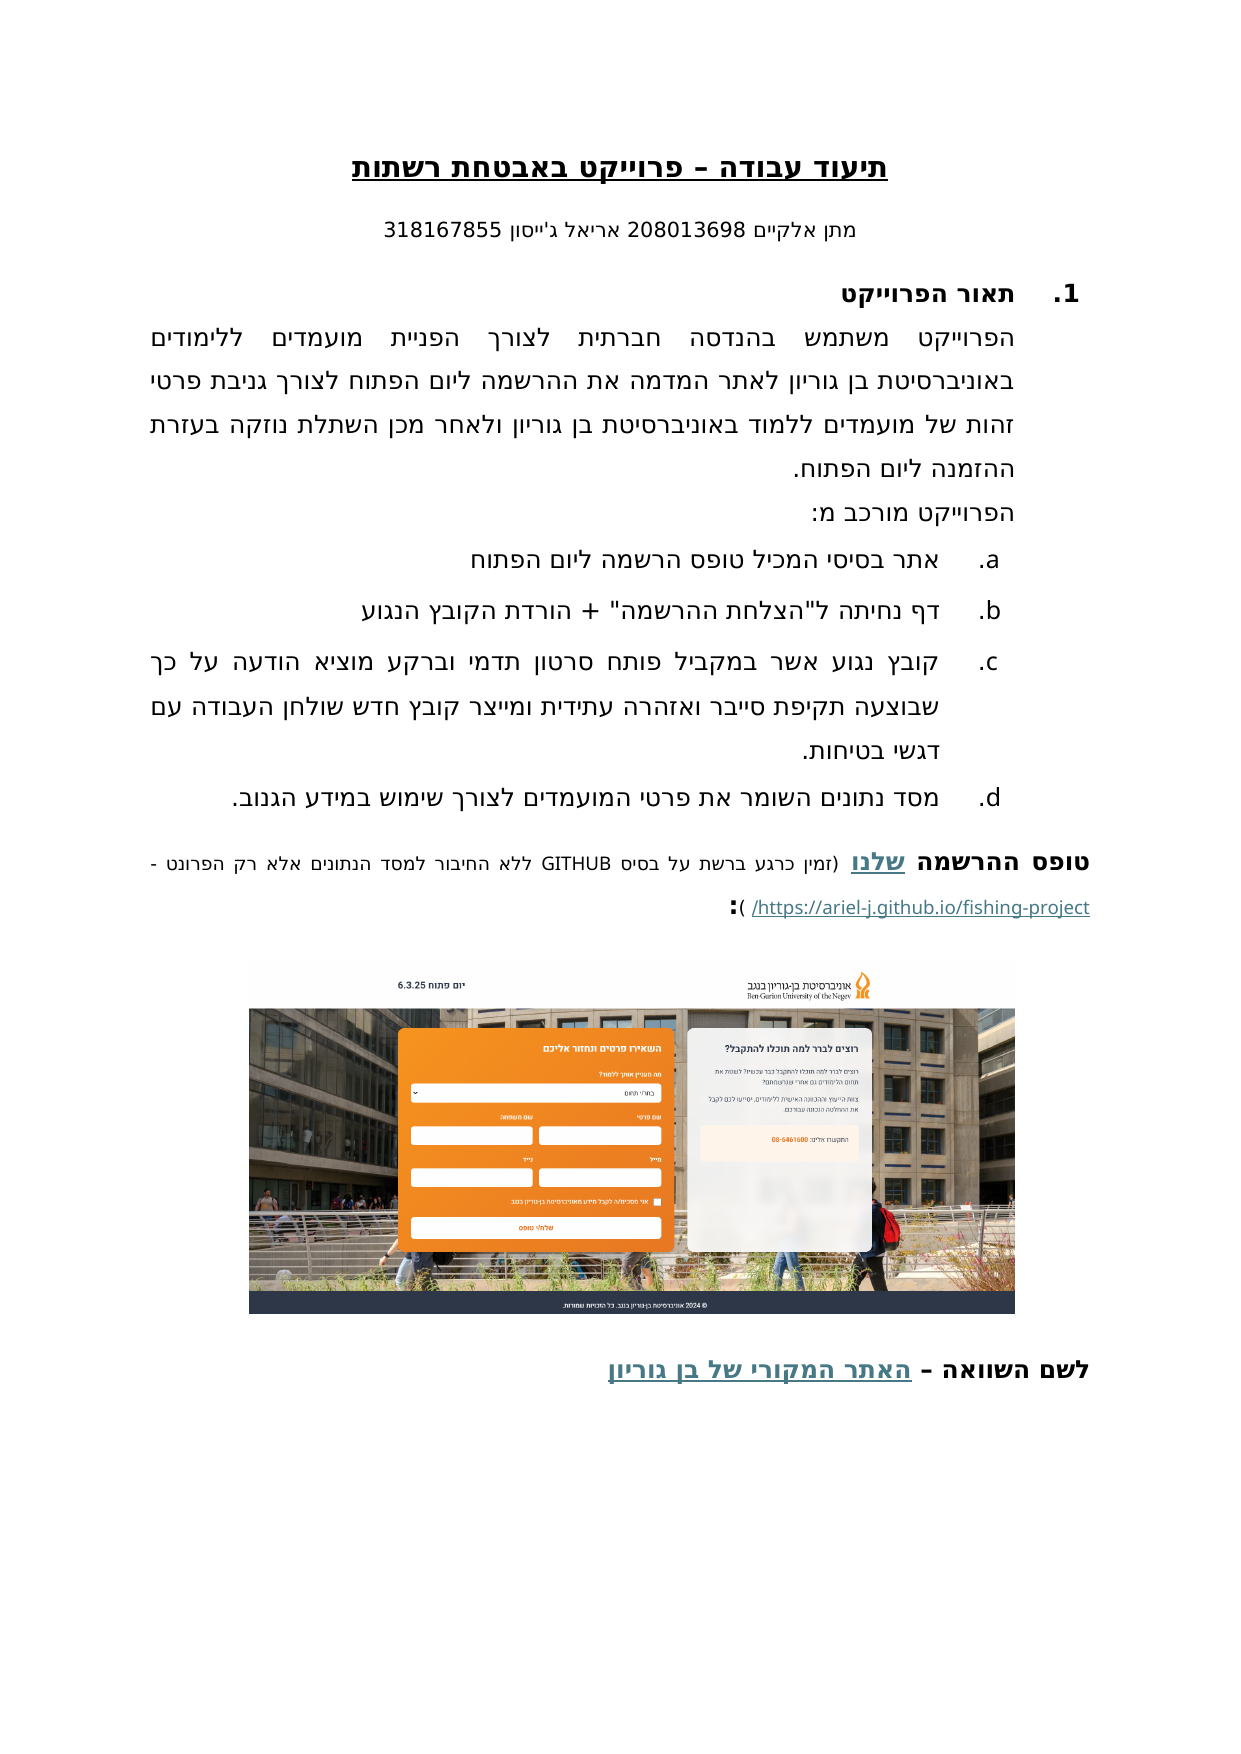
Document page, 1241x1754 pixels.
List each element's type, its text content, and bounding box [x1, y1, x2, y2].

list מסד נתונים השומר את פרטי המועמדים לצורך שימוש במידע הגנוב. [150, 780, 978, 814]
list תאור הפרוייקט [150, 279, 1053, 308]
list הפרוייקט מורכב מ: [150, 498, 1015, 527]
text תיעוד עבודה – פרוייקט באבטחת רשתות [150, 150, 1090, 184]
list דף נחיתה ל"הצלחת ההרשמה" + הורדת הקובץ הנגוע [150, 592, 978, 627]
text טופס ההרשמה שלנו (זמין כרגע ברשת על בסיס GITHUB ללא החיבור למסד הנתונים אלא רק הפרונט - https://ariel-j.github.io/fishing-project/ ): [150, 847, 1090, 920]
list הפרוייקט משתמש בהנדסה חברתית לצורך הפניית מועמדים ללימודים באוניברסיטת בן גוריון לאתר המדמה את ההרשמה ליום הפתוח לצורך גניבת פרטי זהות של מועמדים ללמוד באוניברסיטת בן גוריון ולאחר מכן השתלת נוזקה בעזרת ההזמנה ליום הפתוח. [150, 323, 1015, 483]
list קובץ נגוע אשר במקביל פותח סרטון תדמי וברקע מוציא הודעה על כך שבוצעה תקיפת סייבר ואזהרה עתידית ומייצר קובץ חדש שולחן העבודה עם דגשי בטיחות. [150, 643, 978, 765]
text מתן אלקיים 208013698 אריאל ג'ייסון 318167855 [150, 218, 1090, 242]
text לשם השוואה – האתר המקורי של בן גוריון [150, 1355, 1090, 1384]
picture [249, 960, 1015, 1314]
list אתר בסיסי המכיל טופס הרשמה ליום הפתוח [150, 541, 978, 576]
